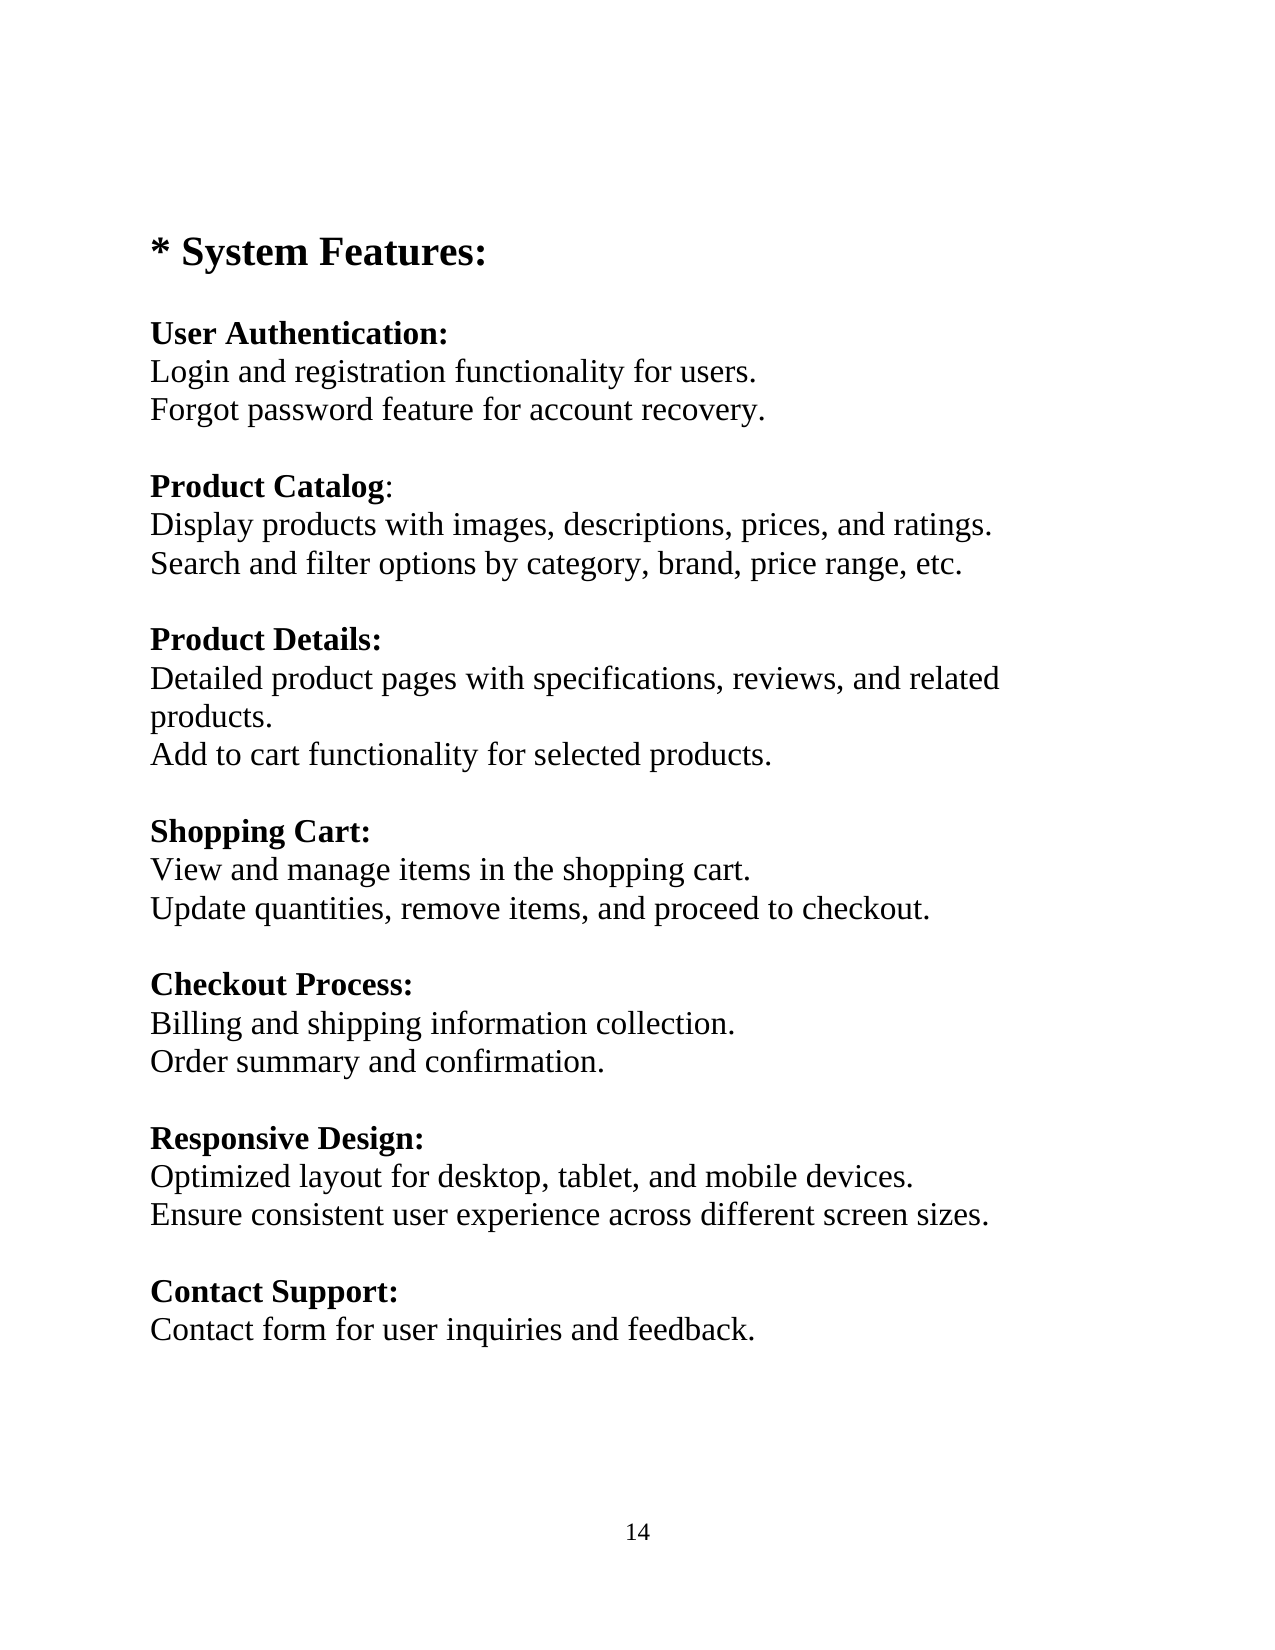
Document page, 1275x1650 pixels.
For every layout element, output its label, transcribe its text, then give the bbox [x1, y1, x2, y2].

text User Authentication: [150, 313, 1125, 351]
text Contact form for user inquiries and feedback. [150, 1309, 1125, 1348]
text Order summary and confirmation. [150, 1041, 1125, 1079]
text Login and registration functionality for users. [150, 351, 1125, 389]
text Ensure consistent user experience across different screen sizes. [150, 1194, 1125, 1233]
text Product Details: [150, 619, 1125, 658]
text Contact Support: [150, 1271, 1125, 1309]
text Forgot password feature for account recovery. [150, 389, 1125, 428]
text View and manage items in the shopping cart. [150, 849, 1125, 888]
text Update quantities, remove items, and proceed to checkout. [150, 888, 1125, 926]
text Optimized layout for desktop, tablet, and mobile devices. [150, 1156, 1125, 1194]
text * System Features: [150, 227, 1125, 274]
text Responsive Design: [150, 1118, 1125, 1156]
text Billing and shipping information collection. [150, 1003, 1125, 1041]
text Display products with images, descriptions, prices, and ratings. [150, 504, 1125, 543]
text Add to cart functionality for selected products. [150, 734, 1125, 773]
text Product Catalog: [150, 466, 1125, 504]
text Search and filter options by category, brand, price range, etc. [150, 543, 1125, 581]
text Detailed product pages with specifications, reviews, and related products. [150, 658, 1125, 734]
text Checkout Process: [150, 964, 1125, 1003]
text Shopping Cart: [150, 811, 1125, 849]
